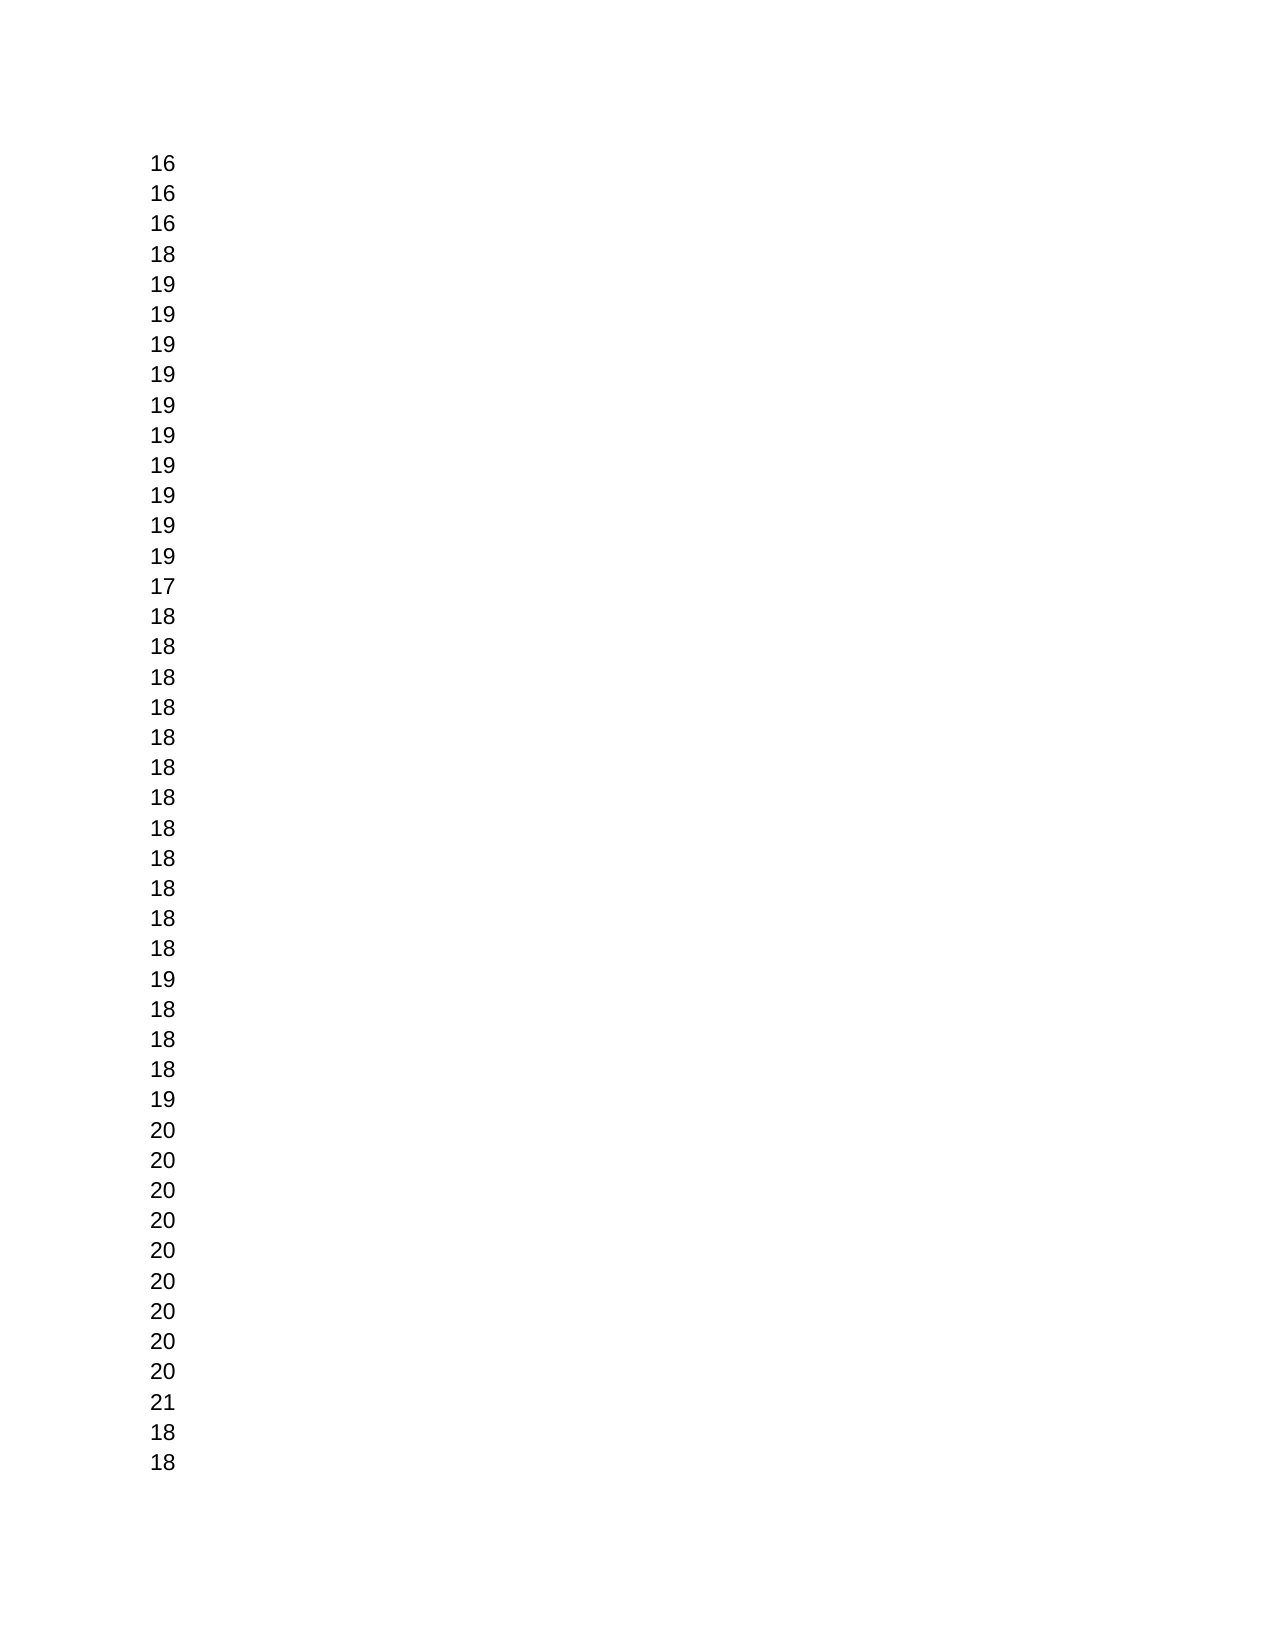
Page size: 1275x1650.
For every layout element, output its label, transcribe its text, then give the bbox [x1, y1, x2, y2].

text 19 [150, 482, 1125, 509]
text 19 [150, 361, 1125, 388]
text 20 [150, 1207, 1125, 1234]
text 19 [150, 422, 1125, 448]
text 18 [150, 724, 1125, 750]
text 19 [150, 966, 1125, 992]
text 20 [150, 1298, 1125, 1324]
text 18 [150, 603, 1125, 629]
text 21 [150, 1388, 1125, 1415]
text 18 [150, 633, 1125, 660]
text 20 [150, 1177, 1125, 1203]
text 18 [150, 784, 1125, 811]
text 19 [150, 543, 1125, 569]
text 18 [150, 1026, 1125, 1052]
text 18 [150, 935, 1125, 962]
text 20 [150, 1268, 1125, 1294]
text 18 [150, 845, 1125, 871]
text 20 [150, 1147, 1125, 1173]
text 18 [150, 694, 1125, 720]
text 18 [150, 996, 1125, 1022]
text 19 [150, 301, 1125, 327]
text 19 [150, 392, 1125, 418]
text 20 [150, 1328, 1125, 1354]
text 18 [150, 1449, 1125, 1475]
text 19 [150, 271, 1125, 297]
text 16 [150, 210, 1125, 237]
text 19 [150, 512, 1125, 539]
text 18 [150, 1056, 1125, 1083]
text 18 [150, 905, 1125, 932]
text 17 [150, 573, 1125, 599]
text 19 [150, 331, 1125, 358]
text 19 [150, 1086, 1125, 1113]
text 16 [150, 150, 1125, 176]
text 18 [150, 875, 1125, 901]
text 20 [150, 1117, 1125, 1143]
text 19 [150, 452, 1125, 478]
text 16 [150, 180, 1125, 207]
text 18 [150, 754, 1125, 781]
text 20 [150, 1358, 1125, 1385]
text 18 [150, 663, 1125, 690]
text 18 [150, 814, 1125, 841]
text 20 [150, 1237, 1125, 1264]
text 18 [150, 241, 1125, 267]
text 18 [150, 1419, 1125, 1445]
